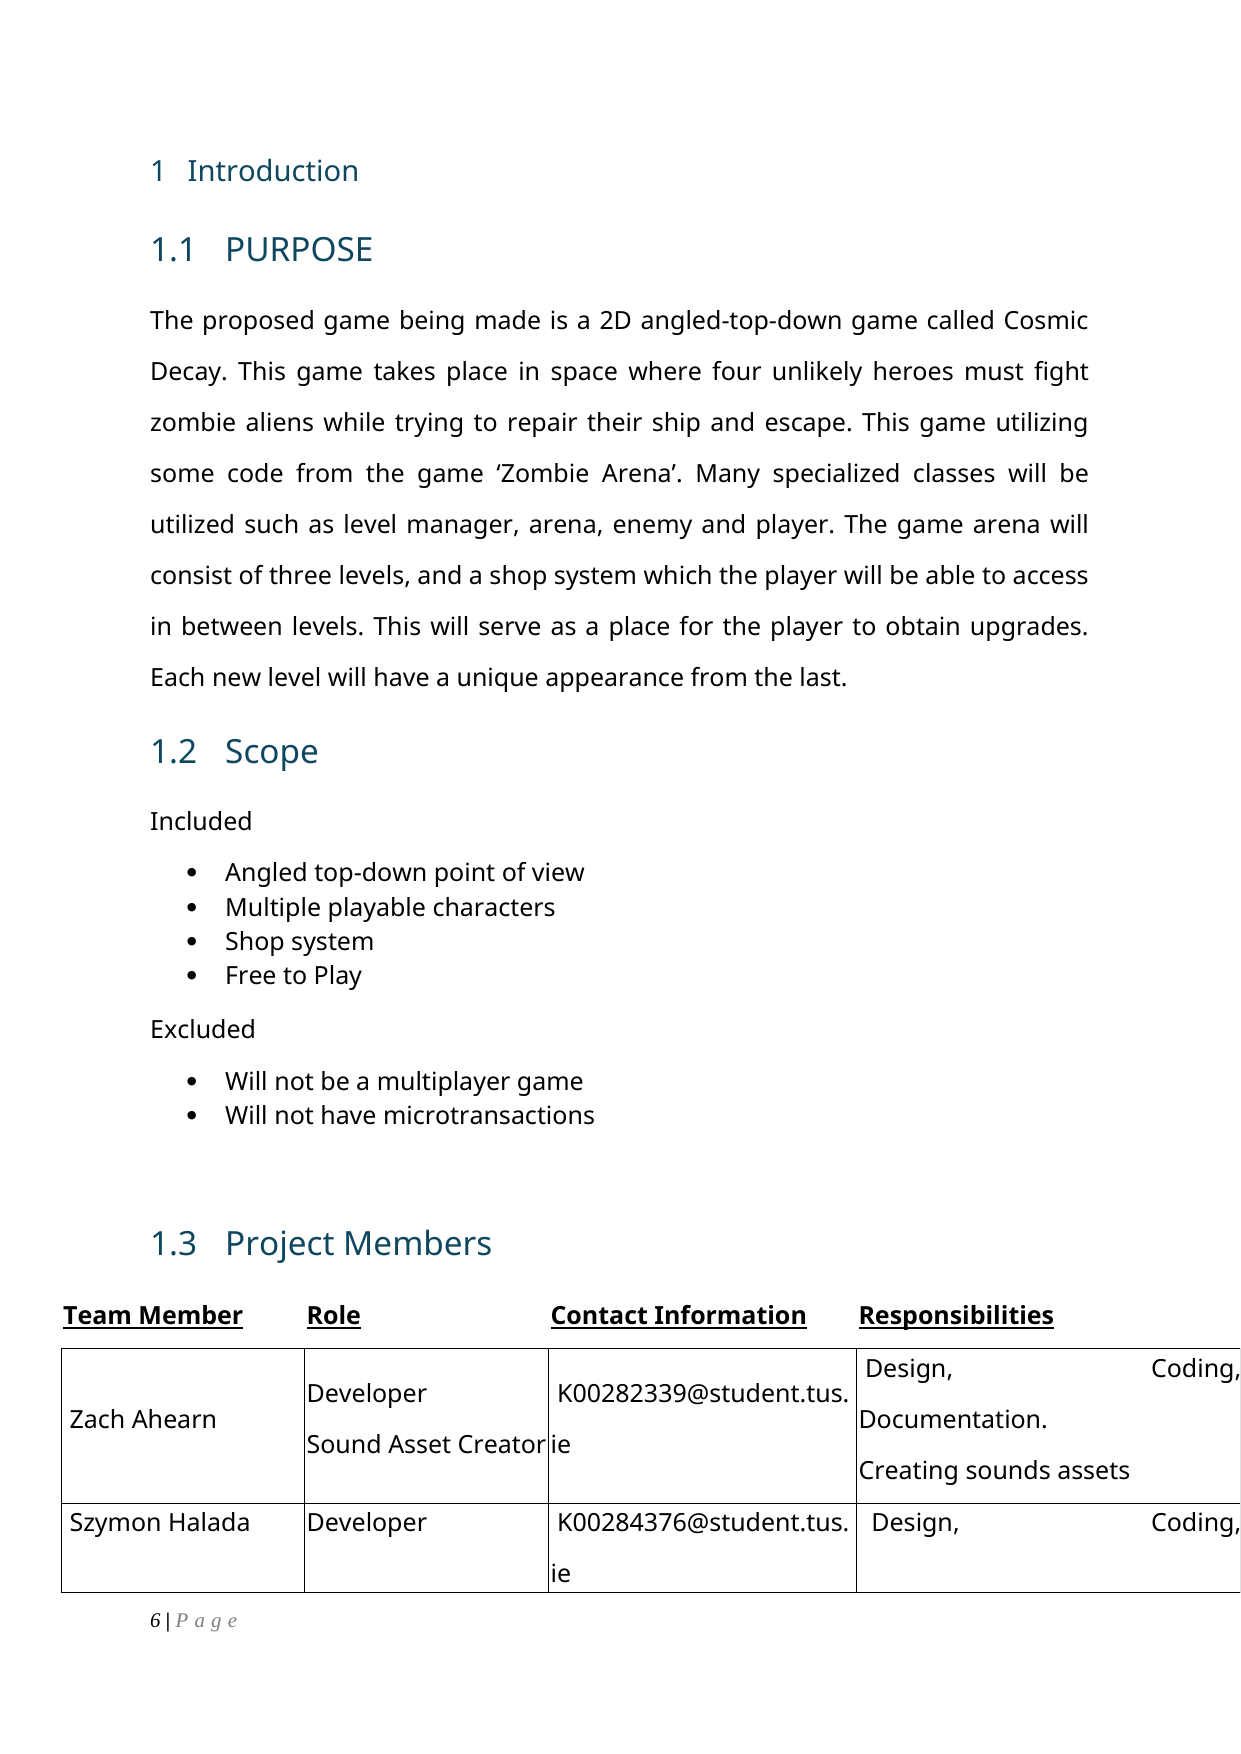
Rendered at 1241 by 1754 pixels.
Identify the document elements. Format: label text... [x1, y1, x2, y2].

list Shop system [187, 923, 1090, 957]
text Excluded [150, 1012, 1090, 1046]
subtitle Introduction [150, 150, 1090, 190]
table_cell K00284376@student.tus.ie [549, 1504, 856, 1592]
table_cell Zach Ahearn [62, 1349, 304, 1502]
table_cell Design, Coding, Documentation. Creating sounds assets [857, 1349, 1240, 1502]
list Multiple playable characters [187, 889, 1090, 923]
list Free to Play [187, 957, 1090, 991]
table_header Contact Information [549, 1296, 857, 1348]
table_header Role [305, 1296, 549, 1348]
subtitle Scope [150, 728, 1090, 773]
table_cell Szymon Halada [62, 1504, 304, 1592]
table_cell Developer Asset Manager [305, 1504, 548, 1592]
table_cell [857, 1504, 1240, 1592]
subtitle PURPOSE [150, 226, 1090, 272]
text The proposed game being made is a 2D angled-top-down game called Cosmic Decay. This game takes place in space where four unlikely heroes must fight zombie aliens while trying to repair their ship and escape. This game utilizing some code from the game ‘Zombie Arena’. Many specialized classes will be utilized such as level manager, arena, enemy and player. The game arena will consist of three levels, and a shop system which the player will be able to access in between levels. This will serve as a place for the player to obtain upgrades. Each new level will have a unique appearance from the last. [150, 303, 1090, 694]
table_cell Developer Sound Asset Creator [305, 1349, 548, 1502]
subtitle Project Members [150, 1220, 1090, 1265]
list Will not have microtransactions [187, 1097, 1090, 1131]
list Will not be a multiplayer game [187, 1063, 1090, 1097]
table_header Responsibilities [857, 1296, 1240, 1348]
table_header Team Member [61, 1296, 305, 1348]
list Angled top-down point of view [187, 855, 1090, 889]
table_cell K00282339@student.tus.ie [549, 1349, 856, 1502]
text Included [150, 804, 1090, 838]
